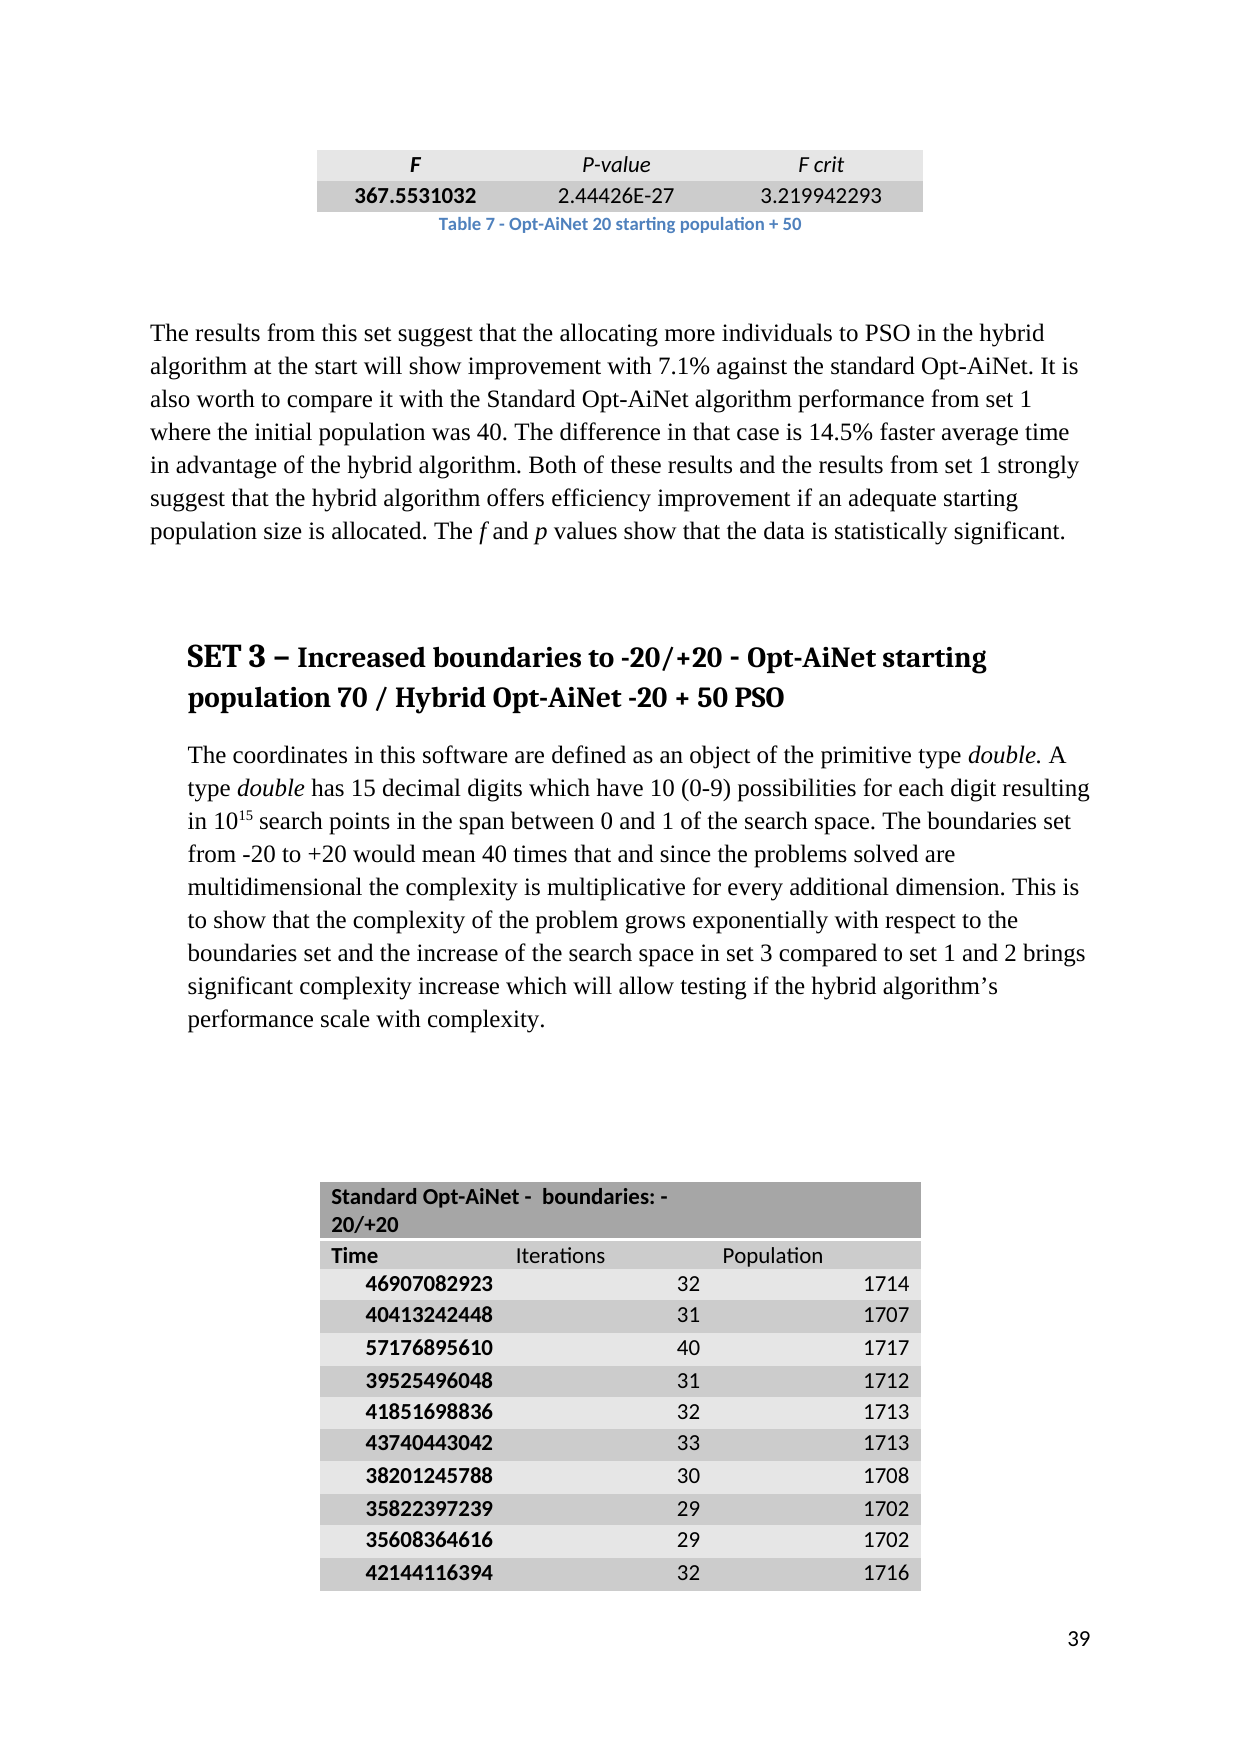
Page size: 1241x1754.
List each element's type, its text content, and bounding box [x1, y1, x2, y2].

table_cell 40 [504, 1333, 711, 1366]
table_cell 3.219942293 [719, 181, 923, 212]
table_cell 1707 [711, 1300, 921, 1333]
table_cell 367.5531032 [317, 181, 513, 212]
table_cell 46907082923 [320, 1269, 504, 1300]
table_cell 30 [504, 1461, 711, 1494]
text The coordinates in this software are defined as an object of the primitive type double. A type double has 15 decimal digits which have 10 (0-9) possibilities for each digit resulting in 1015 search points in the span between 0 and 1 of the search space. The boundaries set from -20 to +20 would mean 40 times that and since the problems solved are multidimensional the complexity is multiplicative for every additional dimension. This is to show that the complexity of the problem grows exponentially with respect to the boundaries set and the increase of the search space in set 3 compared to set 1 and 2 brings significant complexity increase which will allow testing if the hybrid algorithm’s performance scale with complexity. [187, 740, 1090, 1033]
table_cell 1716 [711, 1558, 921, 1591]
table_cell F crit [719, 150, 923, 181]
table_cell 35608364616 [320, 1525, 504, 1558]
table_cell 42144116394 [320, 1558, 504, 1591]
table_cell 41851698836 [320, 1397, 504, 1428]
table_cell Iterations [504, 1241, 711, 1269]
table_cell 31 [504, 1300, 711, 1333]
table_cell P-value [513, 150, 719, 181]
table_header [711, 1182, 921, 1238]
table_cell 31 [504, 1366, 711, 1397]
text The results from this set suggest that the allocating more individuals to PSO in the hybrid algorithm at the start will show improvement with 7.1% against the standard Opt-AiNet. It is also worth to compare it with the Standard Opt-AiNet algorithm performance from set 1 where the initial population was 40. The difference in that case is 14.5% faster average time in advantage of the hybrid algorithm. Both of these results and the results from set 1 strongly suggest that the hybrid algorithm offers efficiency improvement if an adequate starting population size is allocated. The f and p values show that the data is statistically significant. [150, 318, 1090, 545]
table_cell 38201245788 [320, 1461, 504, 1494]
table_cell 57176895610 [320, 1333, 504, 1366]
table_cell 1713 [711, 1429, 921, 1461]
table_cell 40413242448 [320, 1300, 504, 1333]
table_cell 1708 [711, 1461, 921, 1494]
table_cell 32 [504, 1558, 711, 1591]
table_cell 1712 [711, 1366, 921, 1397]
table_cell 29 [504, 1494, 711, 1525]
table_cell 29 [504, 1525, 711, 1558]
table_cell 33 [504, 1429, 711, 1461]
table_cell 1702 [711, 1494, 921, 1525]
table_cell Time [320, 1241, 504, 1269]
table_cell 2.44426E-27 [513, 181, 719, 212]
text Table 7 - Opt-AiNet 20 starting population + 50 [150, 212, 1090, 235]
text SET 3 – Increased boundaries to -20/+20 - Opt-AiNet starting population 70 / Hybrid Opt-AiNet -20 + 50 PSO [187, 638, 1090, 714]
table_cell 32 [504, 1269, 711, 1300]
table_header Standard Opt-AiNet - boundaries: -20/+20 [320, 1182, 711, 1238]
table_cell 32 [504, 1397, 711, 1428]
table_cell 1717 [711, 1333, 921, 1366]
table_cell 39525496048 [320, 1366, 504, 1397]
table_cell 1714 [711, 1269, 921, 1300]
table_cell Population [711, 1241, 921, 1269]
table_cell 35822397239 [320, 1494, 504, 1525]
table_cell 1702 [711, 1525, 921, 1558]
table_cell 43740443042 [320, 1429, 504, 1461]
table_cell 1713 [711, 1397, 921, 1428]
table_cell F [317, 150, 513, 181]
